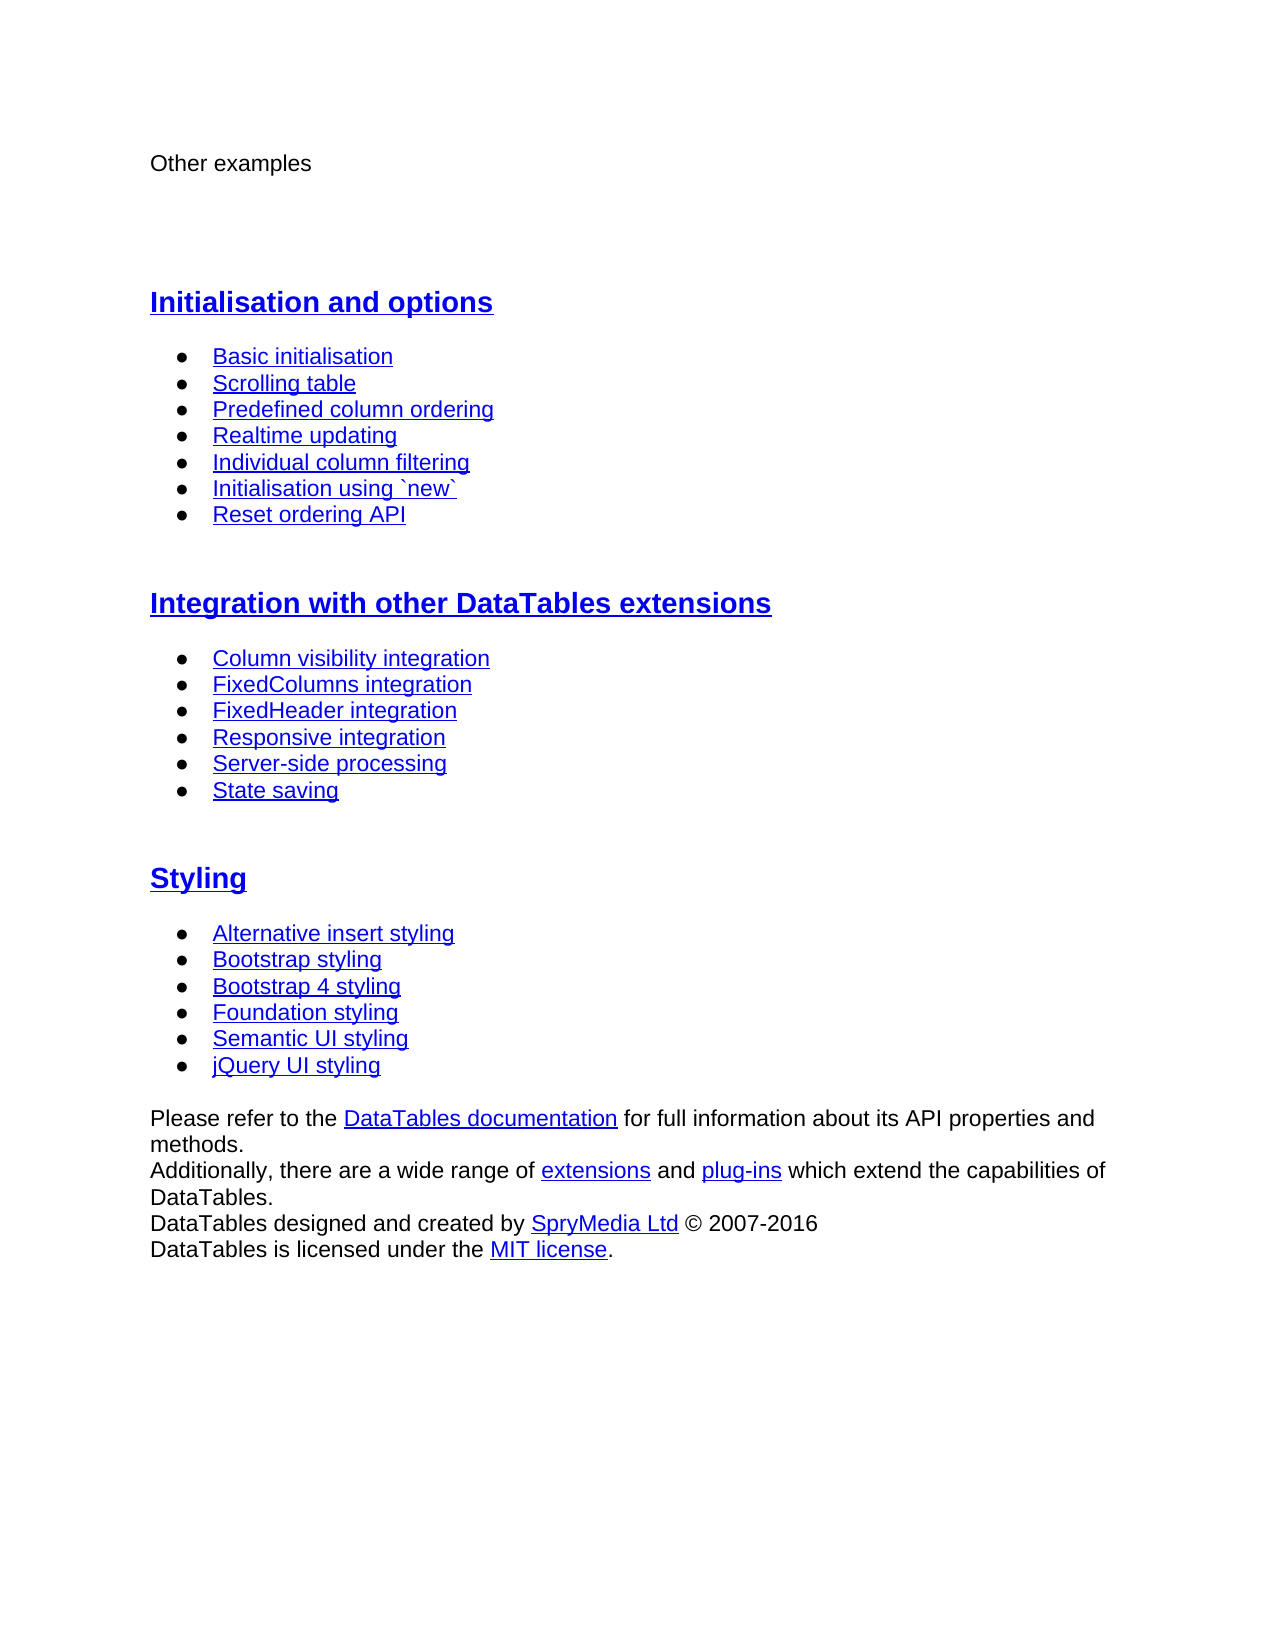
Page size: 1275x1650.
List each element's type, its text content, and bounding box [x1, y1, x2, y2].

text Styling [150, 861, 1125, 895]
list Bootstrap 4 styling [175, 973, 1125, 999]
text Other examples [150, 150, 1125, 176]
text DataTables designed and created by SpryMedia Ltd © 2007-2016 [150, 1210, 1125, 1236]
text Initialisation and options [150, 285, 1125, 318]
list State saving [175, 777, 1125, 803]
text Integration with other DataTables extensions [150, 586, 1125, 620]
list Semantic UI styling [175, 1025, 1125, 1052]
list Responsive integration [175, 724, 1125, 750]
list Server-side processing [175, 750, 1125, 777]
text DataTables is licensed under the MIT license. [150, 1236, 1125, 1263]
list Bootstrap styling [175, 946, 1125, 973]
list FixedColumns integration [175, 671, 1125, 697]
list Foundation styling [175, 999, 1125, 1025]
list Realtime updating [175, 422, 1125, 449]
text Additionally, there are a wide range of extensions and plug-ins which extend the capabilities of DataTables. [150, 1157, 1125, 1210]
list Reset ordering API [175, 501, 1125, 528]
list jQuery UI styling [175, 1052, 1125, 1078]
list Column visibility integration [175, 645, 1125, 671]
list Alternative insert styling [175, 920, 1125, 946]
list Scrolling table [175, 369, 1125, 396]
text Please refer to the DataTables documentation for full information about its API properties and methods. [150, 1104, 1125, 1157]
list Predefined column ordering [175, 396, 1125, 422]
list Individual column filtering [175, 449, 1125, 475]
list Initialisation using `new` [175, 475, 1125, 501]
list FixedHeader integration [175, 697, 1125, 724]
list Basic initialisation [175, 343, 1125, 369]
